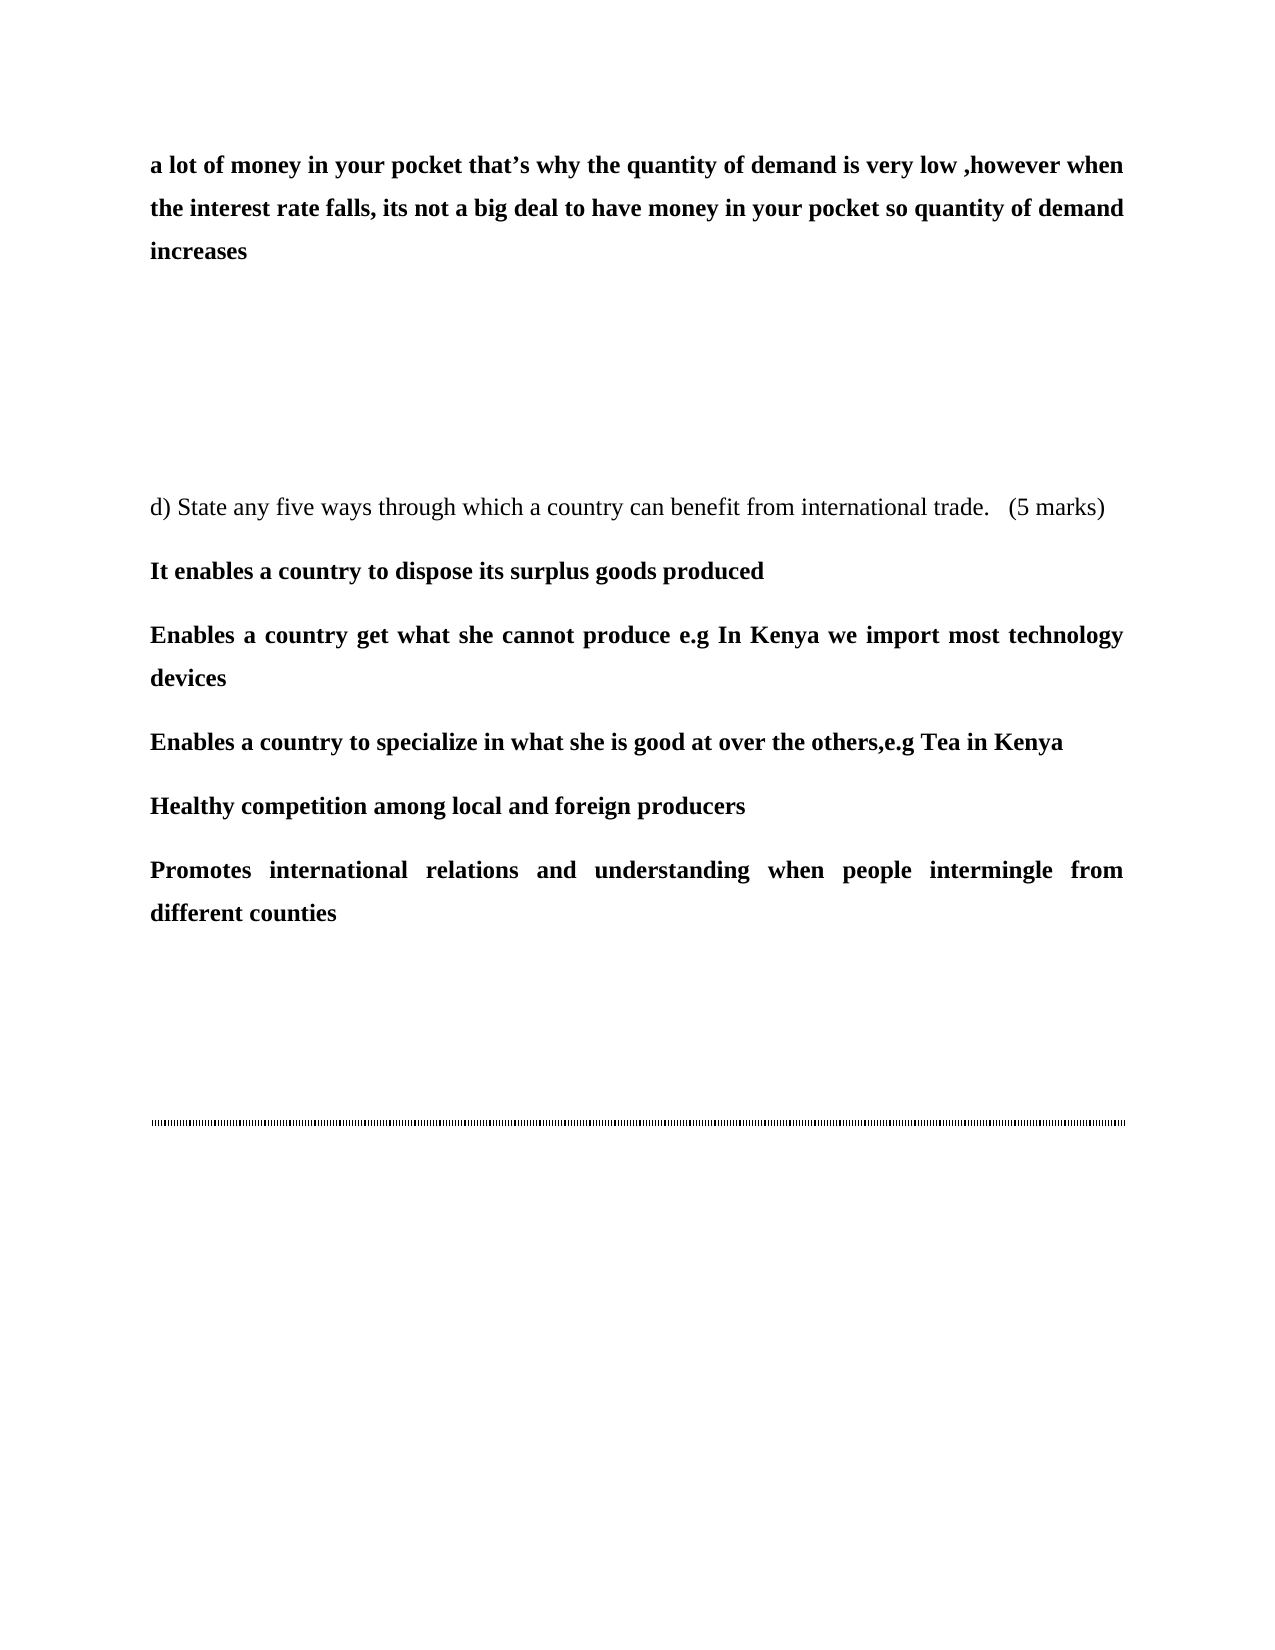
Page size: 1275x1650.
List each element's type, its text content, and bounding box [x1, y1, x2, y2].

text Promotes international relations and understanding when people intermingle from different counties [150, 855, 1125, 927]
text Healthy competition among local and foreign producers [150, 791, 1125, 820]
text Enables a country to specialize in what she is good at over the others,e.g Tea in Kenya [150, 727, 1125, 756]
text d) State any five ways through which a country can benefit from international trade. (5 marks) [150, 492, 1125, 521]
text It enables a country to dispose its surplus goods produced [150, 556, 1125, 585]
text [150, 150, 1125, 265]
text Enables a country get what she cannot produce e.g In Kenya we import most technology devices [150, 620, 1125, 692]
